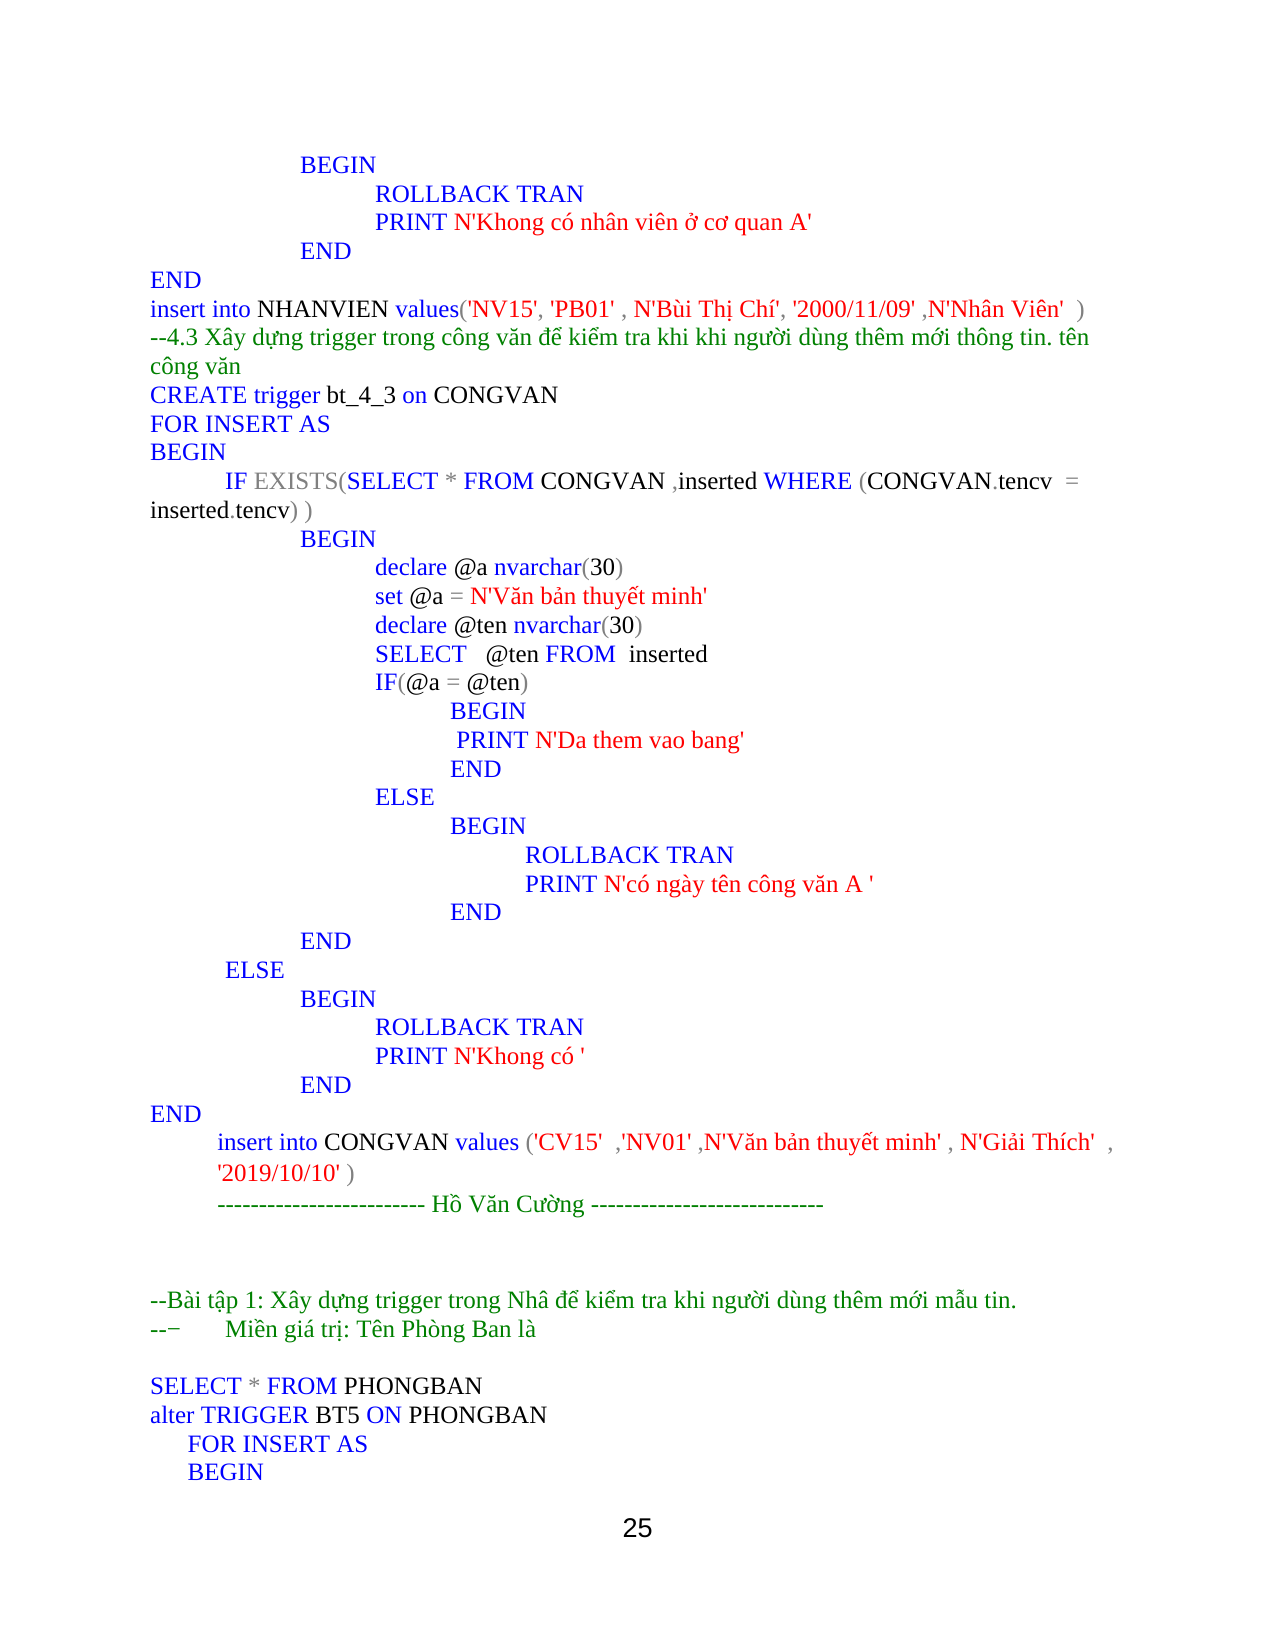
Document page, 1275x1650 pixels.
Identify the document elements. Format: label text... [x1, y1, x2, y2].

text END [150, 236, 1125, 265]
text ROLLBACK TRAN [150, 179, 1125, 207]
text BEGIN [150, 437, 1125, 466]
text ELSE [150, 782, 1125, 811]
text END [150, 1070, 1125, 1099]
text FOR INSERT AS [150, 409, 1125, 437]
text declare @ten nvarchar(30) [150, 610, 1125, 639]
text END [150, 1099, 1125, 1127]
text --4.3 Xây dựng trigger trong công văn để kiểm tra khi khi người dùng thêm mới thông tin. tên công văn [150, 322, 1125, 380]
text ROLLBACK TRAN [150, 1012, 1125, 1041]
text END [150, 897, 1125, 926]
text BEGIN [150, 811, 1125, 840]
text set @a = N'Văn bản thuyết minh' [150, 581, 1125, 610]
text BEGIN [150, 524, 1125, 552]
text --Bài tập 1: Xây dựng trigger trong Nhâ để kiểm tra khi người dùng thêm mới mẫu tin. [150, 1285, 1125, 1314]
text FOR INSERT AS [150, 1429, 1125, 1457]
text alter TRIGGER BT5 ON PHONGBAN [150, 1400, 1125, 1429]
text ROLLBACK TRAN [150, 840, 1125, 869]
list insert into CONGVAN values ('CV15' ,'NV01' ,N'Văn bản thuyết minh' , N'Giải Thích' , '2019/10/10' ) [217, 1127, 1125, 1187]
text SELECT @ten FROM inserted [150, 639, 1125, 667]
text IF(@a = @ten) [150, 667, 1125, 696]
text PRINT N'Khong có ' [150, 1041, 1125, 1070]
text PRINT N'Da them vao bang' [150, 725, 1125, 754]
list ------------------------- Hồ Văn Cường ---------------------------- [217, 1189, 1125, 1218]
text END [150, 754, 1125, 782]
text CREATE trigger bt_4_3 on CONGVAN [150, 380, 1125, 409]
text PRINT N'có ngày tên công văn A ' [150, 869, 1125, 897]
text SELECT * FROM PHONGBAN [150, 1371, 1125, 1400]
text --− Miền giá trị: Tên Phòng Ban là [150, 1314, 1125, 1342]
text END [150, 265, 1125, 294]
text BEGIN [150, 150, 1125, 179]
text IF EXISTS(SELECT * FROM CONGVAN ,inserted WHERE (CONGVAN.tencv = inserted.tencv) ) [150, 466, 1125, 524]
text insert into NHANVIEN values('NV15', 'PB01' , N'Bùi Thị Chí', '2000/11/09' ,N'Nhân Viên' ) [150, 294, 1125, 322]
text END [150, 926, 1125, 955]
text BEGIN [150, 696, 1125, 725]
text PRINT N'Khong có nhân viên ở cơ quan A' [150, 207, 1125, 236]
text declare @a nvarchar(30) [150, 552, 1125, 581]
text ELSE [150, 955, 1125, 984]
text BEGIN [150, 984, 1125, 1012]
text BEGIN [150, 1457, 1125, 1486]
